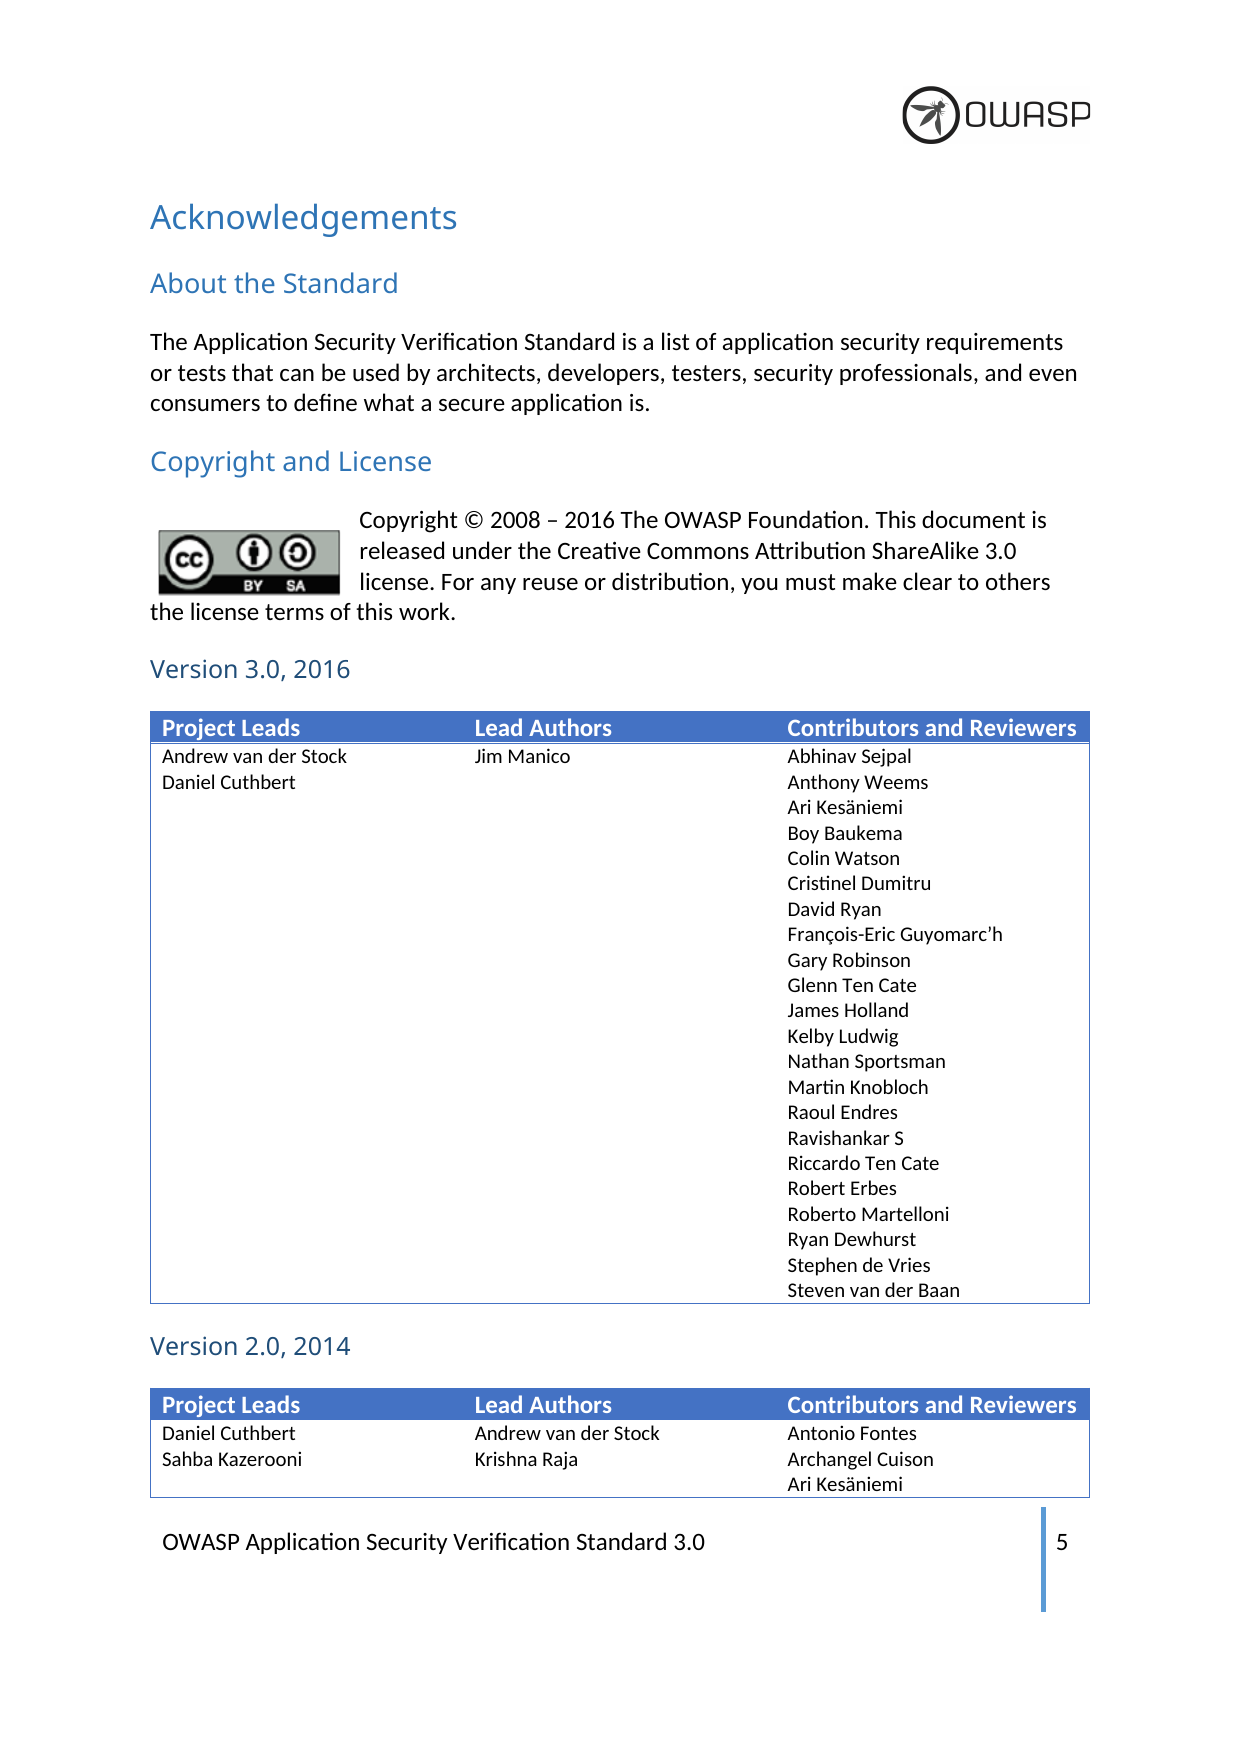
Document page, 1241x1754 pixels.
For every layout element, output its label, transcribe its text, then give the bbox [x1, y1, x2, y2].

table_header Contributors and Reviewers [776, 1389, 1089, 1419]
table_header Lead Authors [463, 1389, 776, 1419]
subtitle Copyright and License [150, 443, 1090, 480]
subtitle About the Standard [150, 264, 1090, 301]
table_header Project Leads [151, 1389, 463, 1419]
table_cell Andrew van der Stock Daniel Cuthbert [151, 744, 463, 1303]
table_cell Daniel Cuthbert Sahba Kazerooni [151, 1420, 463, 1497]
table_cell Jim Manico [463, 744, 776, 1303]
subtitle Acknowledgements [150, 194, 1090, 239]
picture [902, 86, 1091, 144]
subtitle Version 3.0, 2016 [150, 652, 1090, 686]
text Copyright © 2008 – 2016 The OWASP Foundation. This document is released under the Creative Commons Attribution ShareAlike 3.0 license. For any reuse or distribution, you must make clear to others the license terms of this work. [150, 505, 1090, 627]
table_header Contributors and Reviewers [776, 712, 1089, 742]
table_header Lead Authors [463, 712, 776, 742]
table_cell Andrew van der Stock Krishna Raja [463, 1420, 776, 1497]
table_cell Abhinav Sejpal Anthony Weems Ari Kesäniemi Boy Baukema Colin Watson Cristinel Dumitru David Ryan François-Eric Guyomarc’h Gary Robinson Glenn Ten Cate James Holland Kelby Ludwig Nathan Sportsman Martin Knobloch Raoul Endres Ravishankar S Riccardo Ten Cate Robert Erbes Roberto Martelloni Ryan Dewhurst Stephen de Vries Steven van der Baan [776, 744, 1089, 1303]
text The Application Security Verification Standard is a list of application security requirements or tests that can be used by architects, developers, testers, security professionals, and even consumers to define what a secure application is. [150, 326, 1090, 418]
picture [158, 530, 341, 596]
table_header Project Leads [151, 712, 463, 742]
subtitle Version 2.0, 2014 [150, 1329, 1090, 1363]
